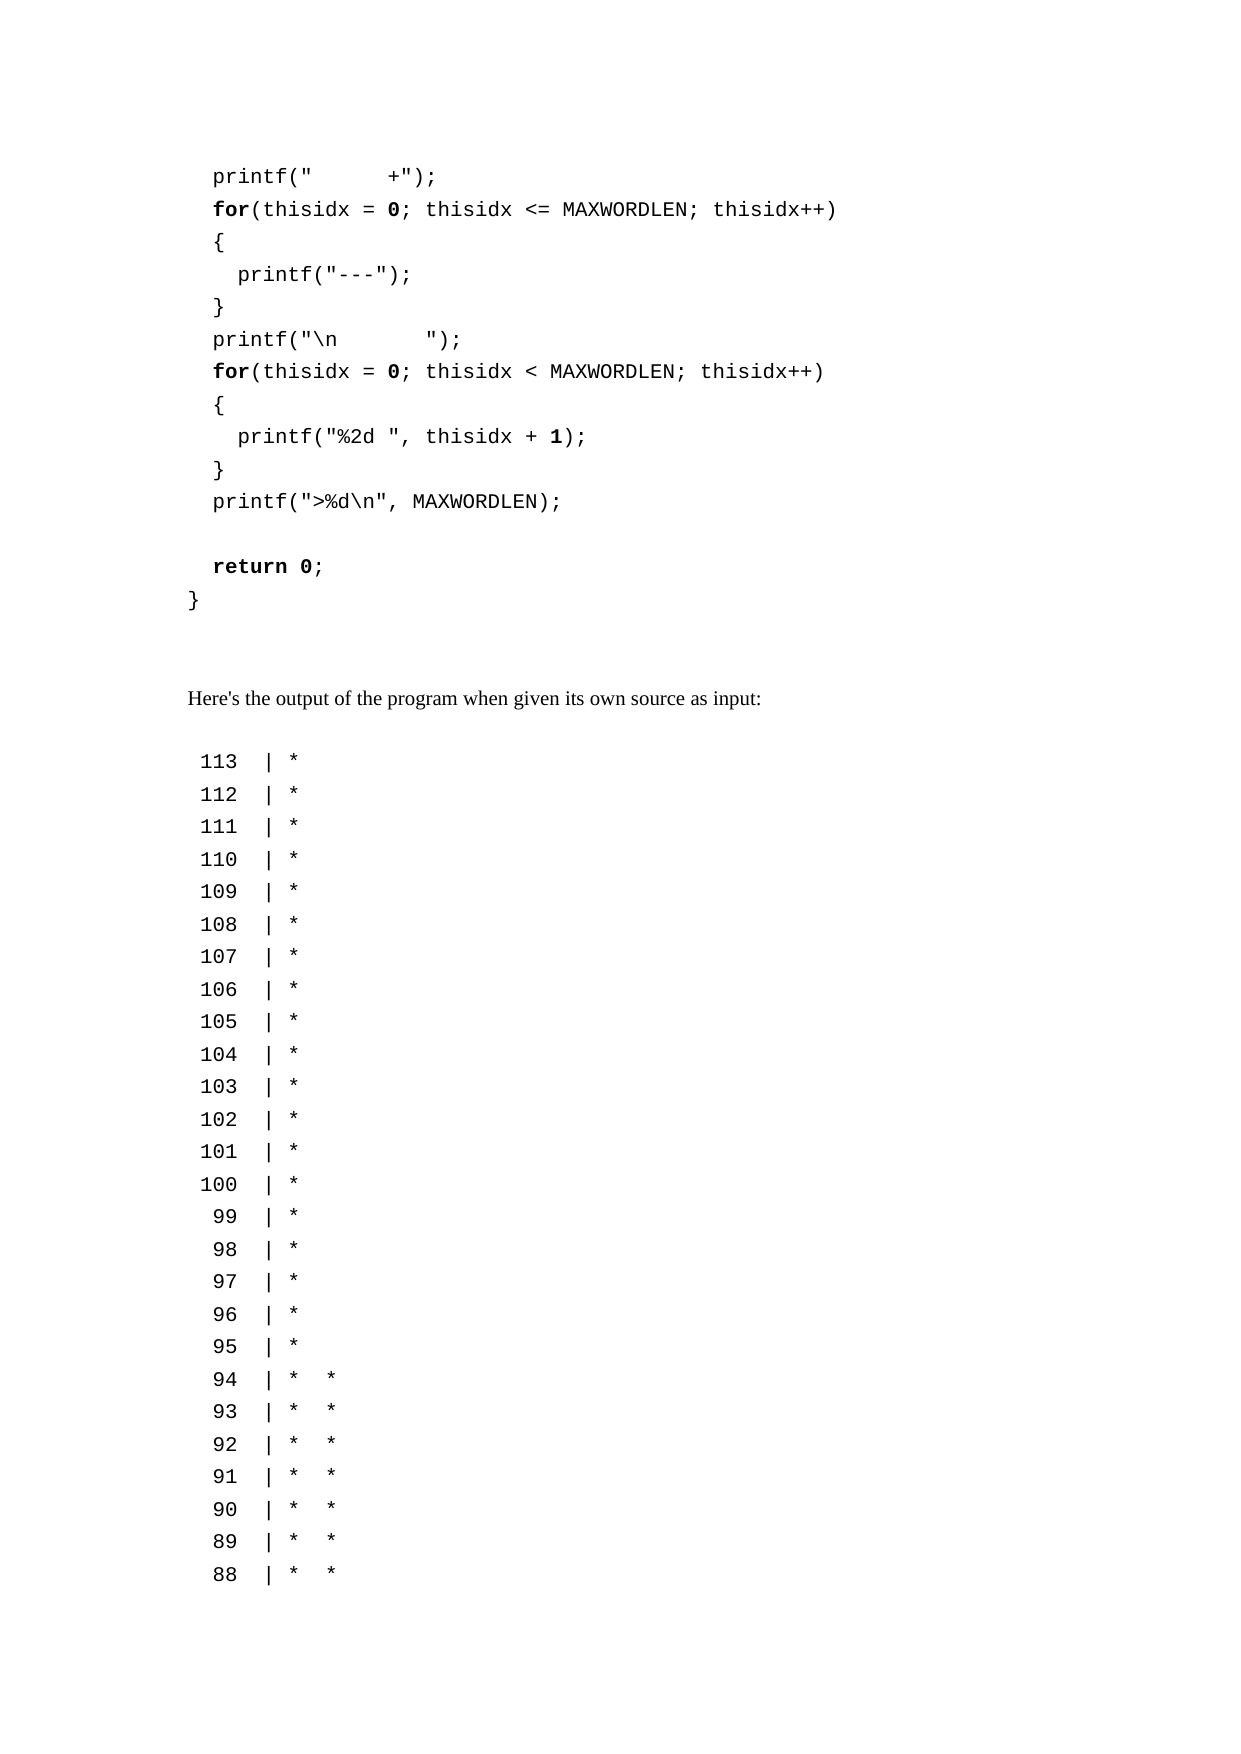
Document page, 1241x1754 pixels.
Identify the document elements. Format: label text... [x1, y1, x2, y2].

text printf(" +"); [187, 162, 1053, 194]
text 113 | * [187, 747, 1053, 779]
text 89 | * * [187, 1527, 1053, 1559]
text 111 | * [187, 812, 1053, 844]
text 101 | * [187, 1137, 1053, 1169]
text 94 | * * [187, 1364, 1053, 1397]
text 108 | * [187, 909, 1053, 942]
text for(thisidx = 0; thisidx <= MAXWORDLEN; thisidx++) [187, 194, 1053, 227]
text return 0; [187, 552, 1053, 584]
text 100 | * [187, 1169, 1053, 1202]
text 103 | * [187, 1072, 1053, 1104]
text 97 | * [187, 1267, 1053, 1299]
text 105 | * [187, 1007, 1053, 1039]
text 112 | * [187, 779, 1053, 812]
text 109 | * [187, 877, 1053, 909]
text 110 | * [187, 844, 1053, 877]
text } [187, 584, 1053, 617]
text { [187, 389, 1053, 422]
text 107 | * [187, 942, 1053, 974]
text { [187, 227, 1053, 259]
text 88 | * * [187, 1559, 1053, 1592]
text 91 | * * [187, 1462, 1053, 1494]
text 99 | * [187, 1202, 1053, 1234]
text } [187, 292, 1053, 324]
text printf(">%d\n", MAXWORDLEN); [187, 487, 1053, 519]
text 102 | * [187, 1104, 1053, 1137]
text 95 | * [187, 1332, 1053, 1364]
text Here's the output of the program when given its own source as input: [187, 617, 1053, 714]
text 98 | * [187, 1234, 1053, 1267]
text for(thisidx = 0; thisidx < MAXWORDLEN; thisidx++) [187, 357, 1053, 389]
text 92 | * * [187, 1429, 1053, 1462]
text 96 | * [187, 1299, 1053, 1332]
text printf("\n "); [187, 324, 1053, 357]
text printf("%2d ", thisidx + 1); [187, 422, 1053, 454]
text 90 | * * [187, 1494, 1053, 1527]
text 106 | * [187, 974, 1053, 1007]
text printf("---"); [187, 259, 1053, 292]
text 104 | * [187, 1039, 1053, 1072]
text } [187, 454, 1053, 487]
text 93 | * * [187, 1397, 1053, 1429]
